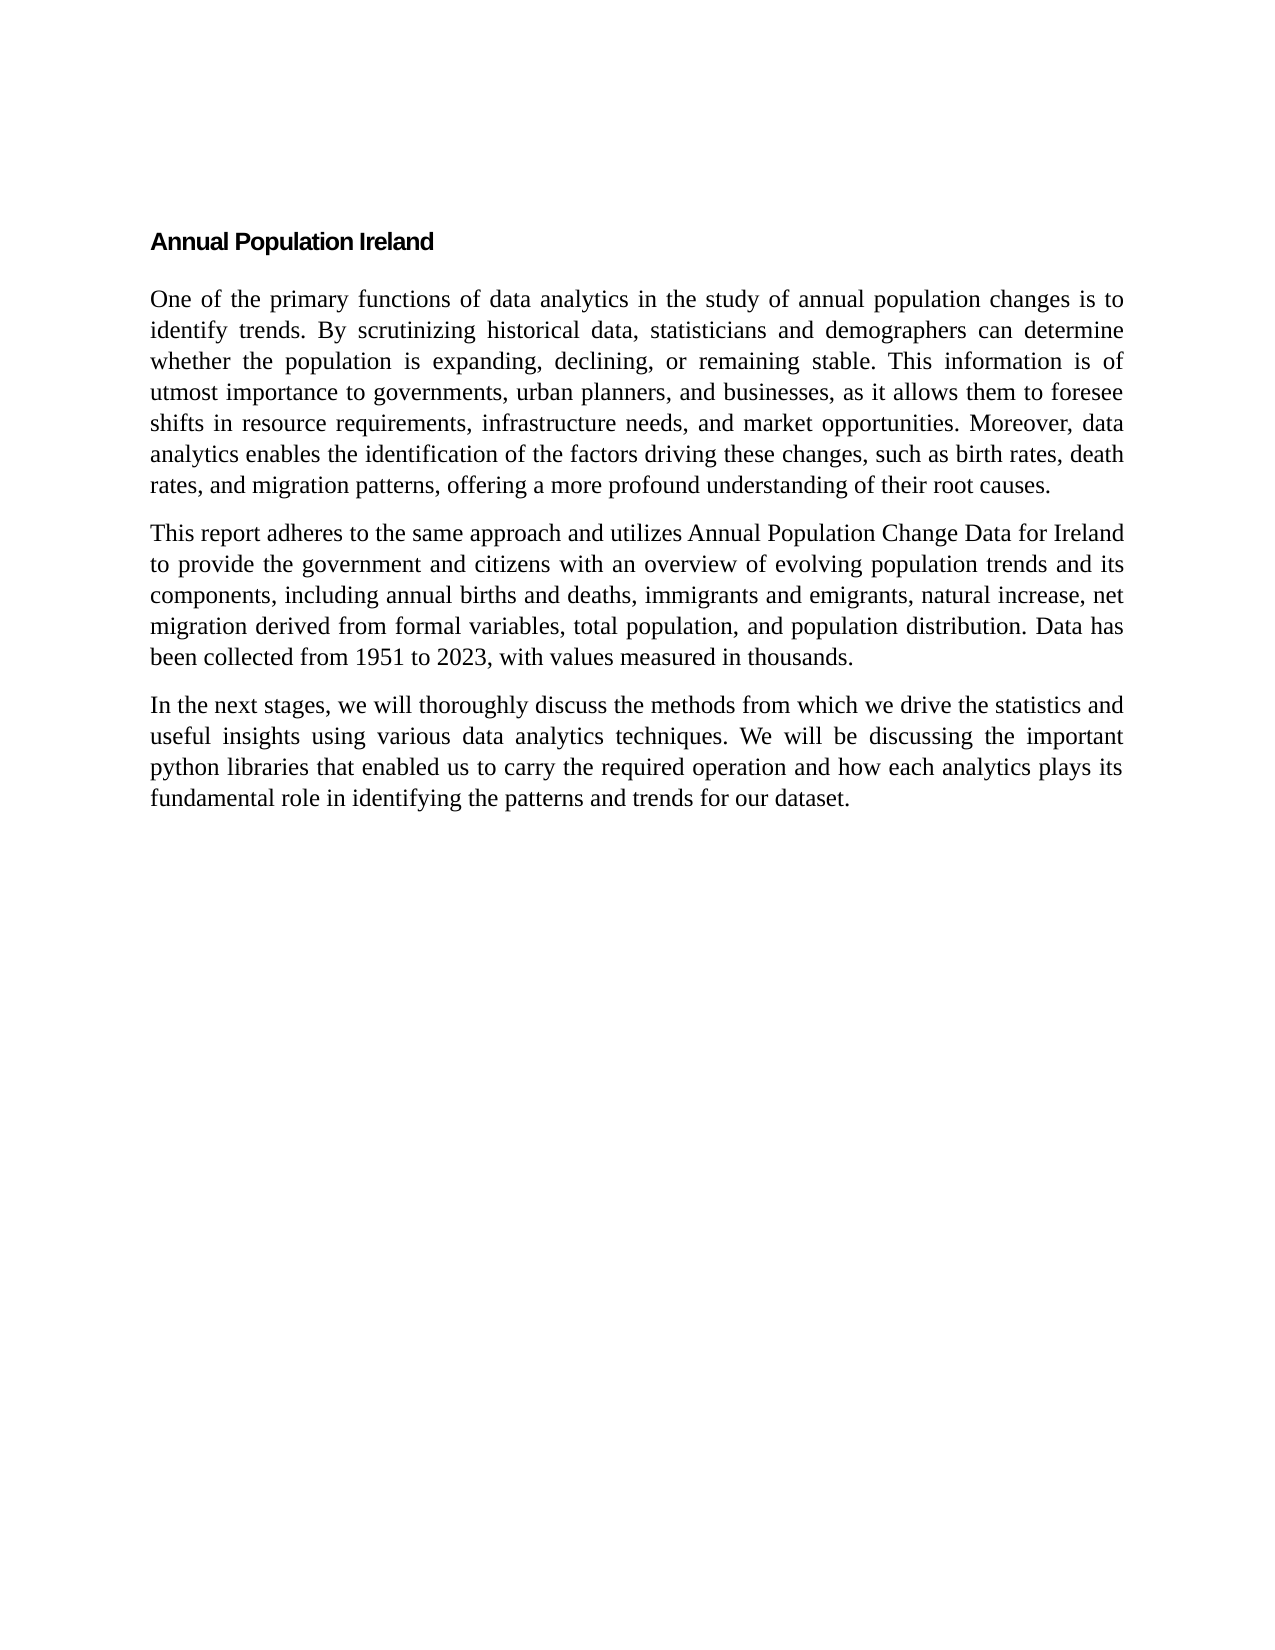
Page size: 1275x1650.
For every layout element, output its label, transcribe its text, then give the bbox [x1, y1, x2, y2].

text In the next stages, we will thoroughly discuss the methods from which we drive the statistics and useful insights using various data analytics techniques. We will be discussing the important python libraries that enabled us to carry the required operation and how each analytics plays its fundamental role in identifying the patterns and trends for our dataset. [150, 690, 1125, 812]
text This report adheres to the same approach and utilizes Annual Population Change Data for Ireland to provide the government and citizens with an overview of evolving population trends and its components, including annual births and deaths, immigrants and emigrants, natural increase, net migration derived from formal variables, total population, and population distribution. Data has been collected from 1951 to 2023, with values measured in thousands. [150, 518, 1125, 671]
text One of the primary functions of data analytics in the study of annual population changes is to identify trends. By scrutinizing historical data, statisticians and demographers can determine whether the population is expanding, declining, or remaining stable. This information is of utmost importance to governments, urban planners, and businesses, as it allows them to foresee shifts in resource requirements, infrastructure needs, and market opportunities. Moreover, data analytics enables the identification of the factors driving these changes, such as birth rates, death rates, and migration patterns, offering a more profound understanding of their root causes. [150, 284, 1125, 499]
text Annual Population Ireland [150, 226, 1125, 255]
